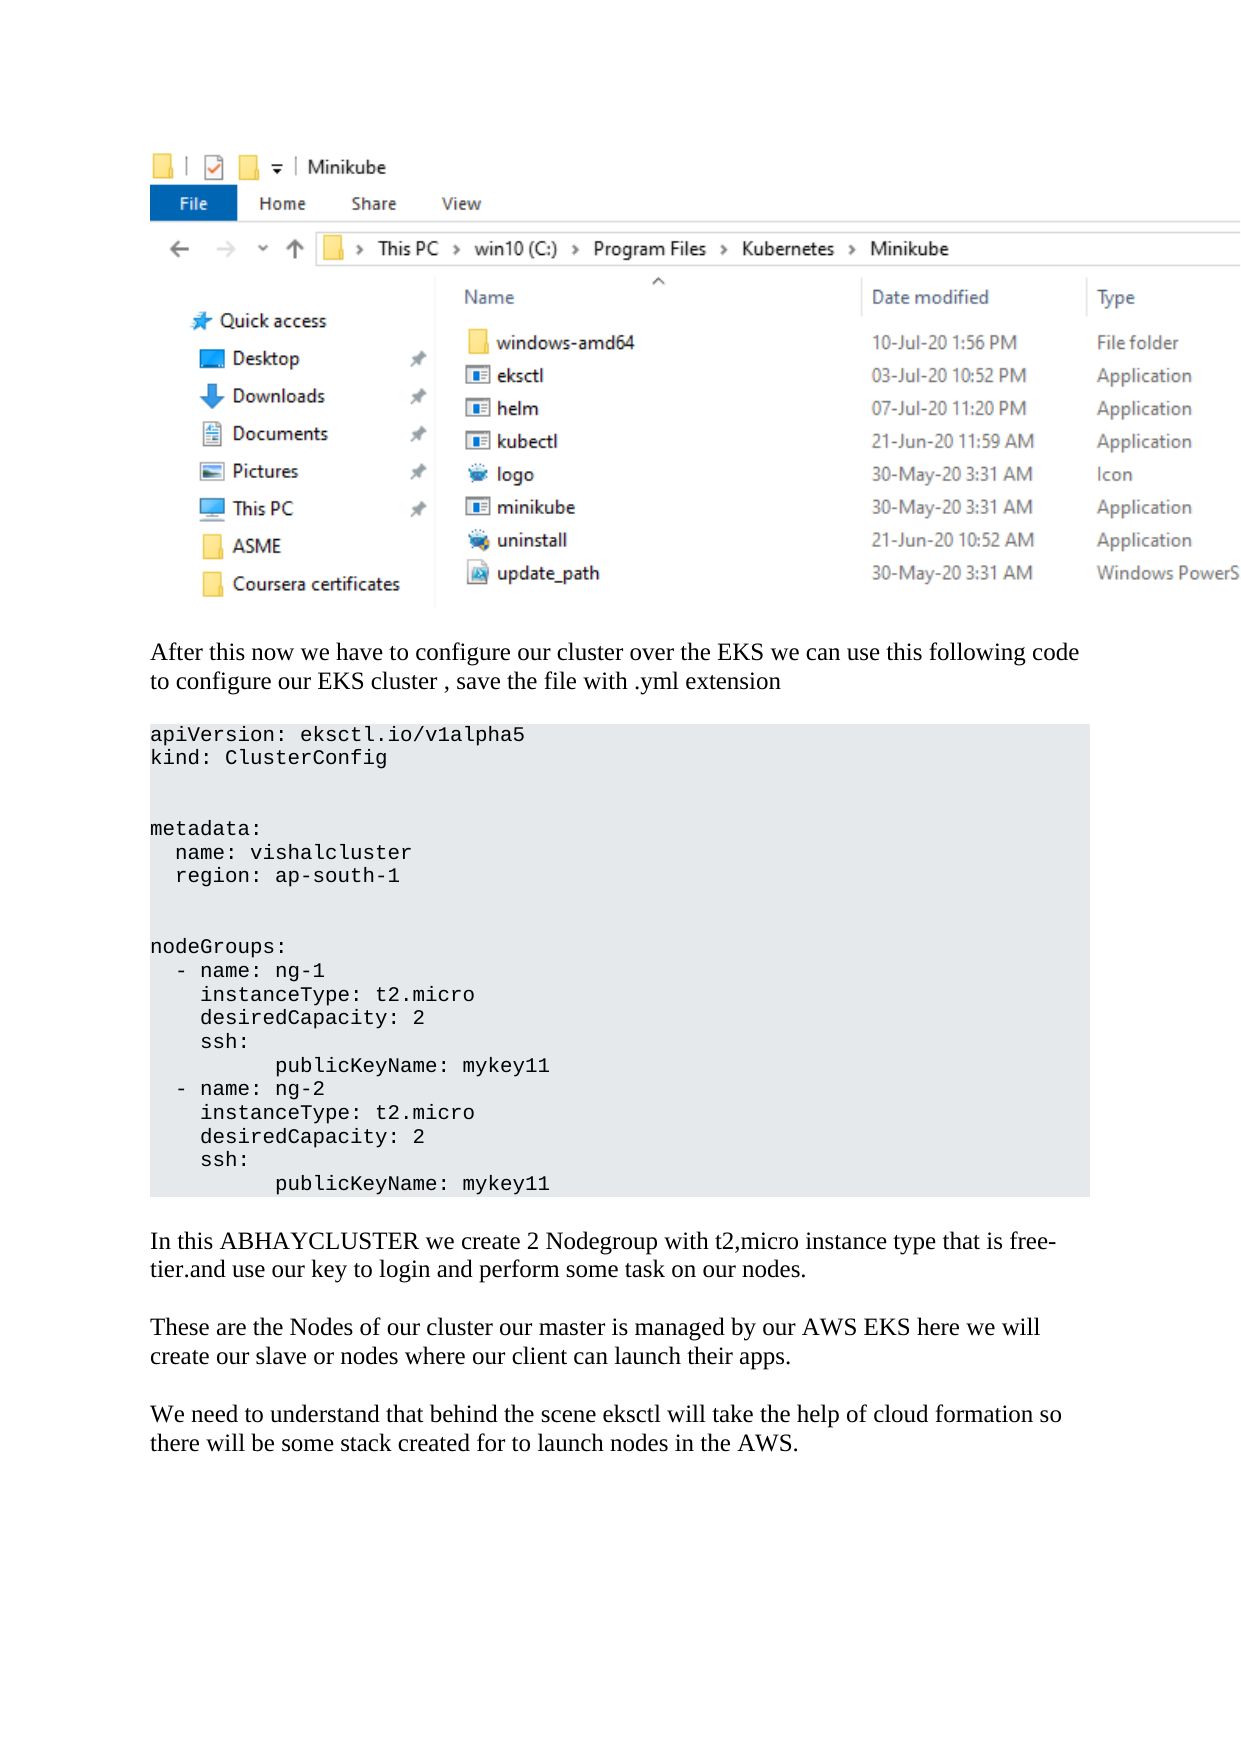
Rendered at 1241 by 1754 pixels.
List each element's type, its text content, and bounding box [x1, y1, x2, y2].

text After this now we have to configure our cluster over the EKS we can use this following code to configure our EKS cluster , save the file with .yml extension [150, 637, 1090, 694]
text ssh: [150, 1149, 1090, 1173]
text region: ap-south-1 [150, 866, 1090, 889]
text These are the Nodes of our cluster our master is managed by our AWS EKS here we will create our slave or nodes where our client can launch their apps. [150, 1312, 1090, 1370]
text metadata: [150, 818, 1090, 842]
text name: vishalcluster [150, 842, 1090, 866]
text publicKeyName: mykey11 [150, 1173, 1090, 1197]
picture [150, 150, 1241, 608]
text In this ABHAYCLUSTER we create 2 Nodegroup with t2,micro instance type that is free-tier.and use our key to login and perform some task on our nodes. [150, 1226, 1090, 1283]
text desiredCapacity: 2 [150, 1126, 1090, 1149]
text ssh: [150, 1031, 1090, 1055]
text apiVersion: eksctl.io/v1alpha5 [150, 724, 1090, 747]
text instanceType: t2.micro [150, 984, 1090, 1007]
text publicKeyName: mykey11 [150, 1055, 1090, 1078]
text kind: ClusterConfig [150, 747, 1090, 771]
text desiredCapacity: 2 [150, 1007, 1090, 1031]
text instanceType: t2.micro [150, 1102, 1090, 1126]
text nodeGroups: [150, 936, 1090, 960]
text We need to understand that behind the scene eksctl will take the help of cloud formation so there will be some stack created for to launch nodes in the AWS. [150, 1399, 1090, 1457]
text - name: ng-1 [150, 960, 1090, 984]
text - name: ng-2 [150, 1078, 1090, 1102]
